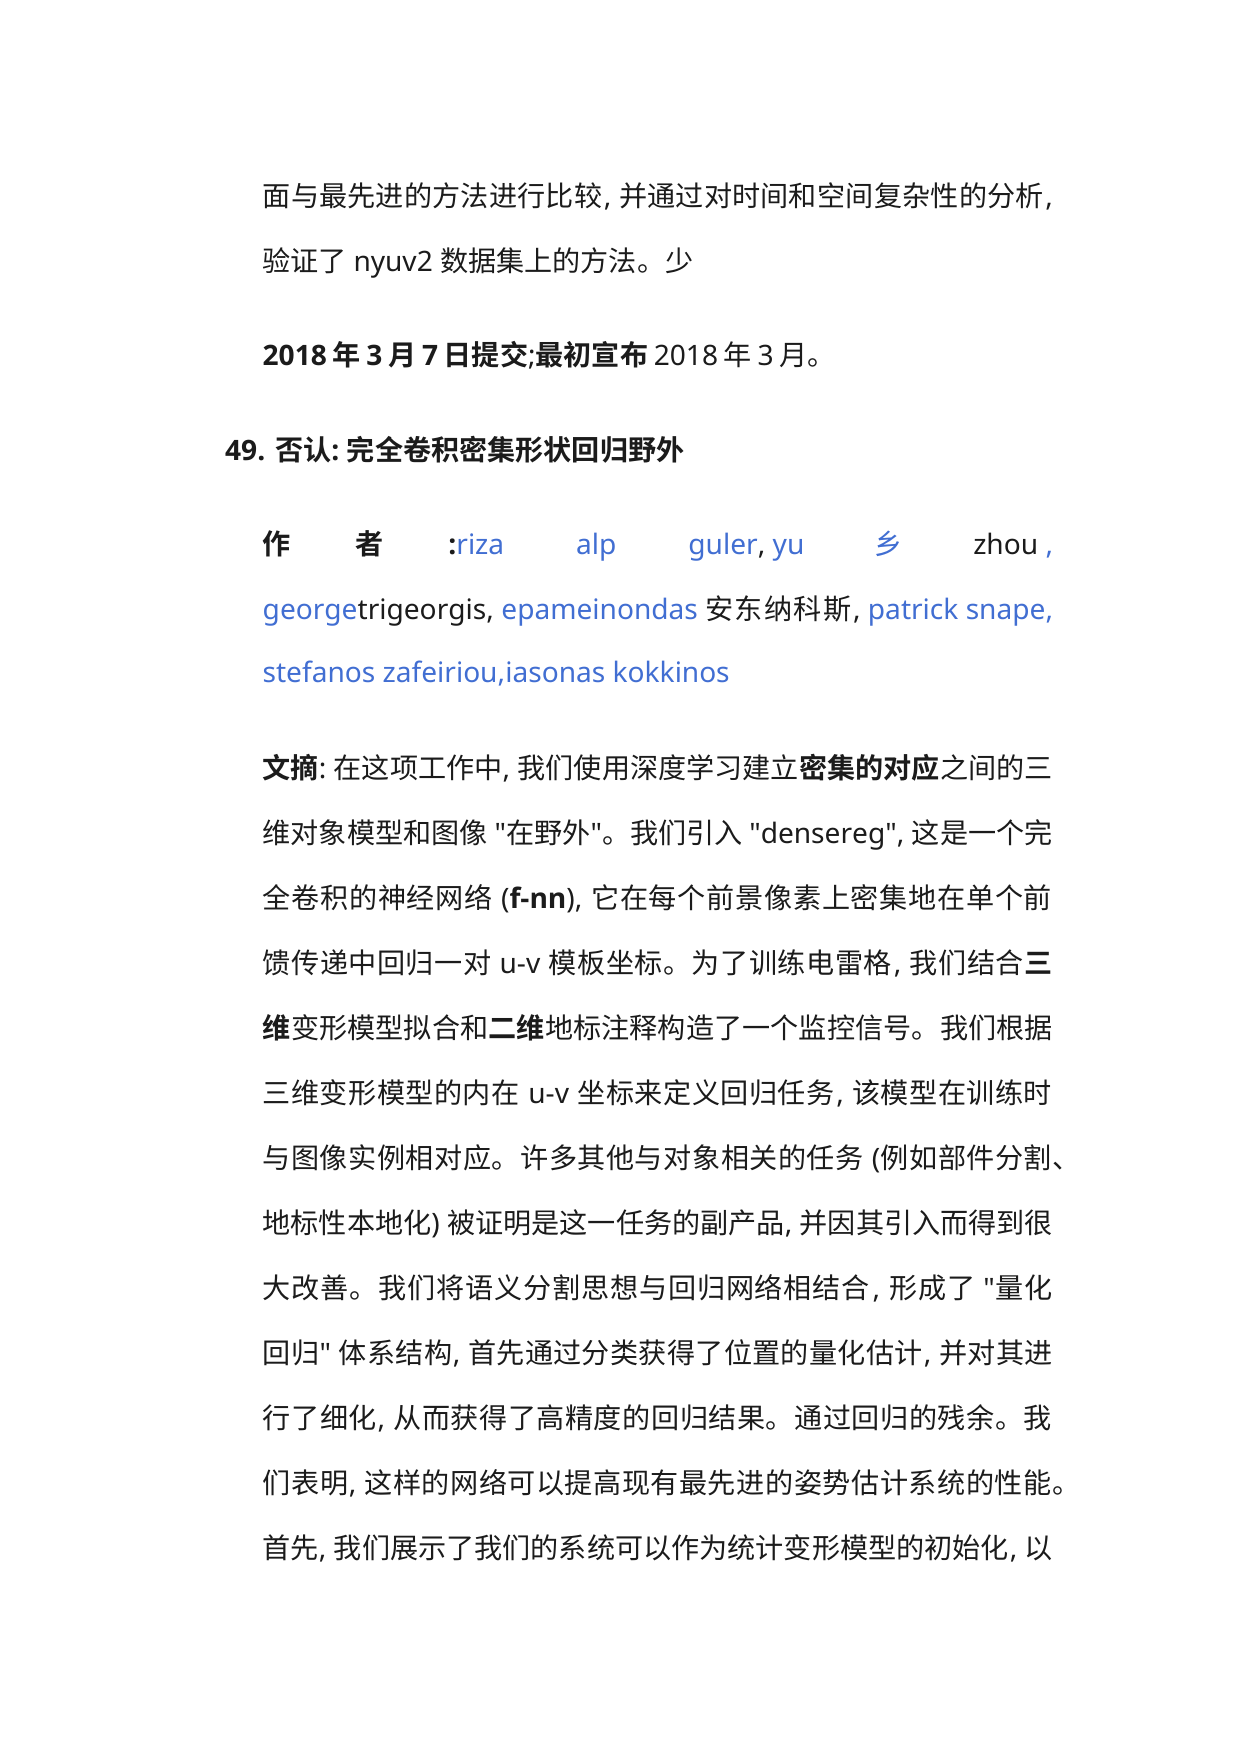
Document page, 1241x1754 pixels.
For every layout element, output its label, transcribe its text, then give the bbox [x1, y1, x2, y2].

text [262, 162, 1053, 292]
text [262, 734, 1053, 1579]
list 否认: 完全卷积密集形状回归野外 [225, 415, 1053, 480]
text 2018年3月7日提交;最初宣布2018年3月。 [262, 321, 1053, 386]
text 作者:riza alp guler, yu乡zhou , georgetrigeorgis, epameinondas安东纳科斯, patrick snape, stefanos zafeiriou,iasonas kokkinos [262, 509, 1053, 704]
